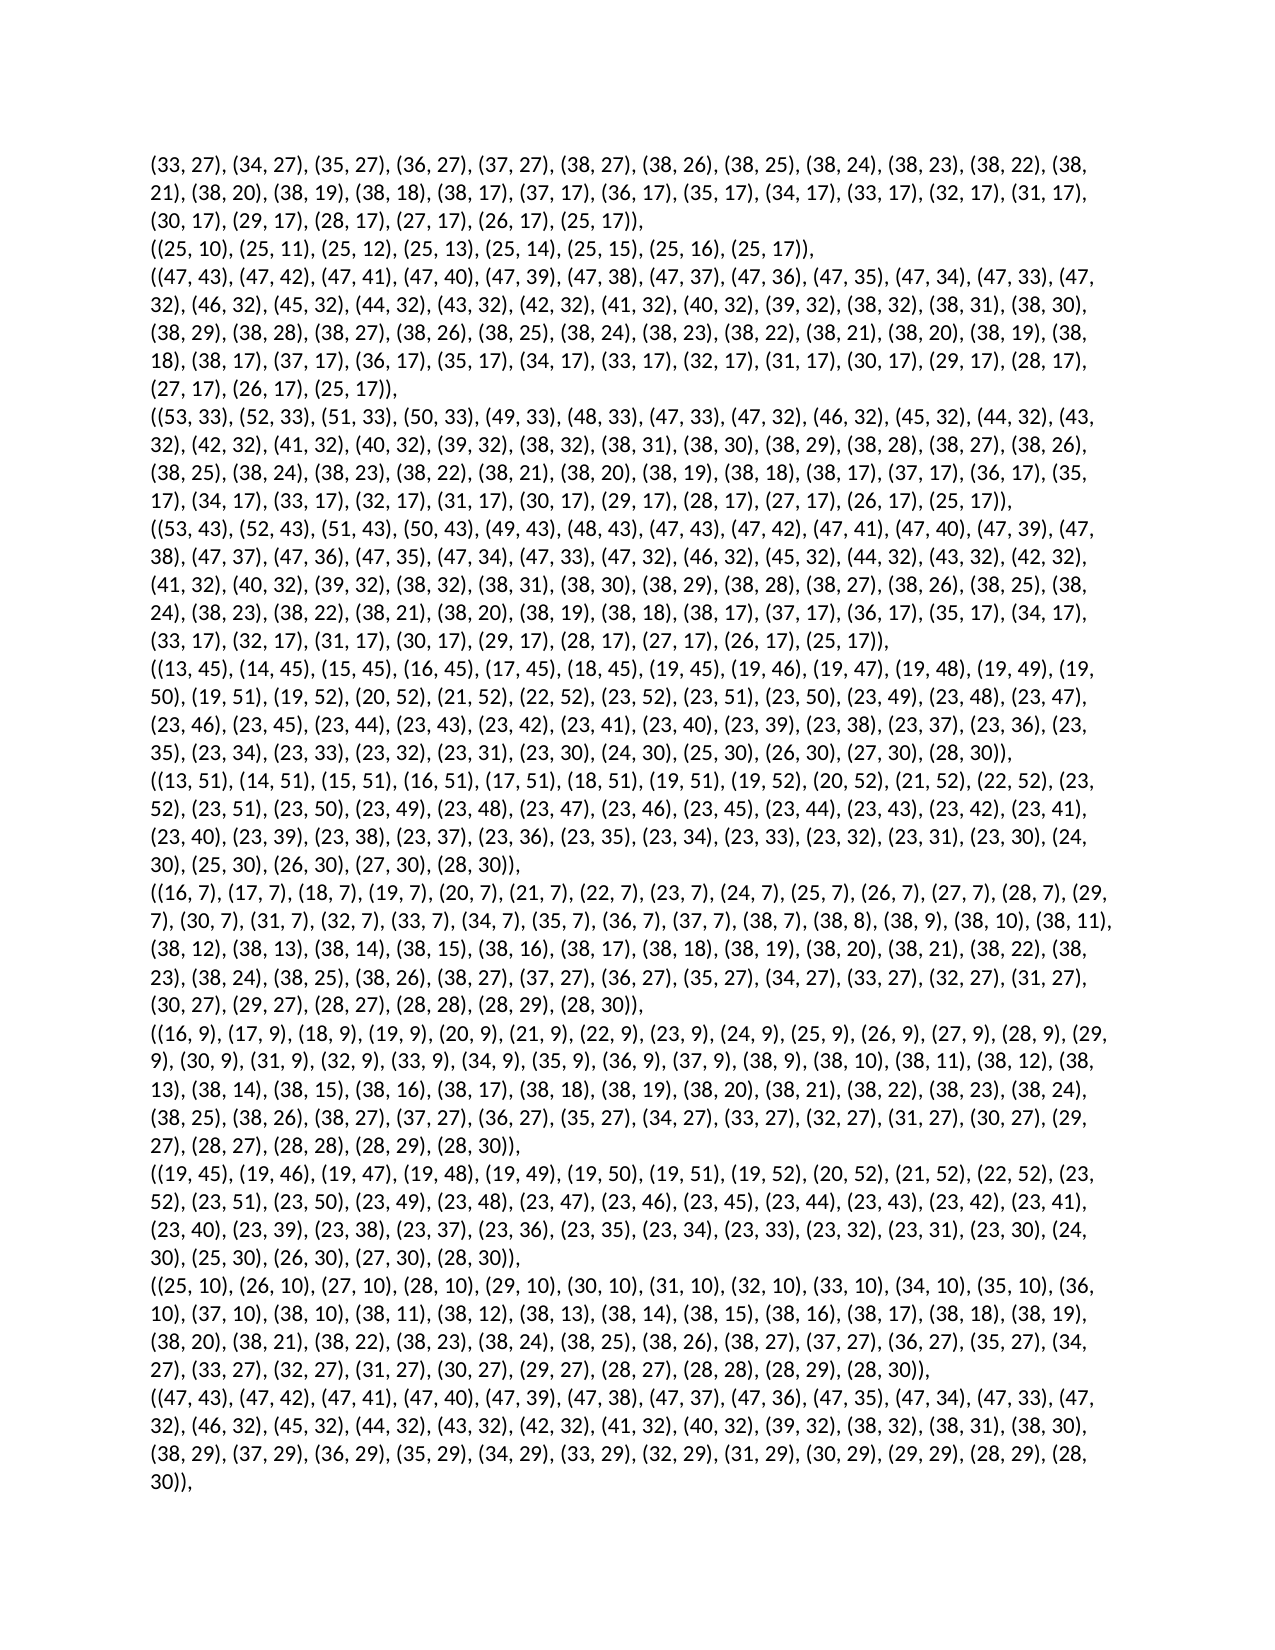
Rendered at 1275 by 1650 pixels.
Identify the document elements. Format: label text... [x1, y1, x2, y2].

text ((53, 33), (52, 33), (51, 33), (50, 33), (49, 33), (48, 33), (47, 33), (47, 32), (46, 32), (45, 32), (44, 32), (43, 32), (42, 32), (41, 32), (40, 32), (39, 32), (38, 32), (38, 31), (38, 30), (38, 29), (38, 28), (38, 27), (38, 26), (38, 25), (38, 24), (38, 23), (38, 22), (38, 21), (38, 20), (38, 19), (38, 18), (38, 17), (37, 17), (36, 17), (35, 17), (34, 17), (33, 17), (32, 17), (31, 17), (30, 17), (29, 17), (28, 17), (27, 17), (26, 17), (25, 17)), [150, 402, 1125, 514]
text ((13, 51), (14, 51), (15, 51), (16, 51), (17, 51), (18, 51), (19, 51), (19, 52), (20, 52), (21, 52), (22, 52), (23, 52), (23, 51), (23, 50), (23, 49), (23, 48), (23, 47), (23, 46), (23, 45), (23, 44), (23, 43), (23, 42), (23, 41), (23, 40), (23, 39), (23, 38), (23, 37), (23, 36), (23, 35), (23, 34), (23, 33), (23, 32), (23, 31), (23, 30), (24, 30), (25, 30), (26, 30), (27, 30), (28, 30)), [150, 766, 1125, 878]
text ((47, 43), (47, 42), (47, 41), (47, 40), (47, 39), (47, 38), (47, 37), (47, 36), (47, 35), (47, 34), (47, 33), (47, 32), (46, 32), (45, 32), (44, 32), (43, 32), (42, 32), (41, 32), (40, 32), (39, 32), (38, 32), (38, 31), (38, 30), (38, 29), (37, 29), (36, 29), (35, 29), (34, 29), (33, 29), (32, 29), (31, 29), (30, 29), (29, 29), (28, 29), (28, 30)), [150, 1383, 1125, 1495]
text ((19, 45), (19, 46), (19, 47), (19, 48), (19, 49), (19, 50), (19, 51), (19, 52), (20, 52), (21, 52), (22, 52), (23, 52), (23, 51), (23, 50), (23, 49), (23, 48), (23, 47), (23, 46), (23, 45), (23, 44), (23, 43), (23, 42), (23, 41), (23, 40), (23, 39), (23, 38), (23, 37), (23, 36), (23, 35), (23, 34), (23, 33), (23, 32), (23, 31), (23, 30), (24, 30), (25, 30), (26, 30), (27, 30), (28, 30)), [150, 1159, 1125, 1271]
text ((16, 7), (17, 7), (18, 7), (19, 7), (20, 7), (21, 7), (22, 7), (23, 7), (24, 7), (25, 7), (26, 7), (27, 7), (28, 7), (29, 7), (30, 7), (31, 7), (32, 7), (33, 7), (34, 7), (35, 7), (36, 7), (37, 7), (38, 7), (38, 8), (38, 9), (38, 10), (38, 11), (38, 12), (38, 13), (38, 14), (38, 15), (38, 16), (38, 17), (38, 18), (38, 19), (38, 20), (38, 21), (38, 22), (38, 23), (38, 24), (38, 25), (38, 26), (38, 27), (37, 27), (36, 27), (35, 27), (34, 27), (33, 27), (32, 27), (31, 27), (30, 27), (29, 27), (28, 27), (28, 28), (28, 29), (28, 30)), [150, 878, 1125, 1019]
text ((47, 43), (47, 42), (47, 41), (47, 40), (47, 39), (47, 38), (47, 37), (47, 36), (47, 35), (47, 34), (47, 33), (47, 32), (46, 32), (45, 32), (44, 32), (43, 32), (42, 32), (41, 32), (40, 32), (39, 32), (38, 32), (38, 31), (38, 30), (38, 29), (38, 28), (38, 27), (38, 26), (38, 25), (38, 24), (38, 23), (38, 22), (38, 21), (38, 20), (38, 19), (38, 18), (38, 17), (37, 17), (36, 17), (35, 17), (34, 17), (33, 17), (32, 17), (31, 17), (30, 17), (29, 17), (28, 17), (27, 17), (26, 17), (25, 17)), [150, 262, 1125, 402]
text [150, 150, 1125, 234]
text ((53, 43), (52, 43), (51, 43), (50, 43), (49, 43), (48, 43), (47, 43), (47, 42), (47, 41), (47, 40), (47, 39), (47, 38), (47, 37), (47, 36), (47, 35), (47, 34), (47, 33), (47, 32), (46, 32), (45, 32), (44, 32), (43, 32), (42, 32), (41, 32), (40, 32), (39, 32), (38, 32), (38, 31), (38, 30), (38, 29), (38, 28), (38, 27), (38, 26), (38, 25), (38, 24), (38, 23), (38, 22), (38, 21), (38, 20), (38, 19), (38, 18), (38, 17), (37, 17), (36, 17), (35, 17), (34, 17), (33, 17), (32, 17), (31, 17), (30, 17), (29, 17), (28, 17), (27, 17), (26, 17), (25, 17)), [150, 514, 1125, 654]
text ((13, 45), (14, 45), (15, 45), (16, 45), (17, 45), (18, 45), (19, 45), (19, 46), (19, 47), (19, 48), (19, 49), (19, 50), (19, 51), (19, 52), (20, 52), (21, 52), (22, 52), (23, 52), (23, 51), (23, 50), (23, 49), (23, 48), (23, 47), (23, 46), (23, 45), (23, 44), (23, 43), (23, 42), (23, 41), (23, 40), (23, 39), (23, 38), (23, 37), (23, 36), (23, 35), (23, 34), (23, 33), (23, 32), (23, 31), (23, 30), (24, 30), (25, 30), (26, 30), (27, 30), (28, 30)), [150, 654, 1125, 766]
text ((25, 10), (26, 10), (27, 10), (28, 10), (29, 10), (30, 10), (31, 10), (32, 10), (33, 10), (34, 10), (35, 10), (36, 10), (37, 10), (38, 10), (38, 11), (38, 12), (38, 13), (38, 14), (38, 15), (38, 16), (38, 17), (38, 18), (38, 19), (38, 20), (38, 21), (38, 22), (38, 23), (38, 24), (38, 25), (38, 26), (38, 27), (37, 27), (36, 27), (35, 27), (34, 27), (33, 27), (32, 27), (31, 27), (30, 27), (29, 27), (28, 27), (28, 28), (28, 29), (28, 30)), [150, 1271, 1125, 1383]
text ((25, 10), (25, 11), (25, 12), (25, 13), (25, 14), (25, 15), (25, 16), (25, 17)), [150, 234, 1125, 262]
text ((16, 9), (17, 9), (18, 9), (19, 9), (20, 9), (21, 9), (22, 9), (23, 9), (24, 9), (25, 9), (26, 9), (27, 9), (28, 9), (29, 9), (30, 9), (31, 9), (32, 9), (33, 9), (34, 9), (35, 9), (36, 9), (37, 9), (38, 9), (38, 10), (38, 11), (38, 12), (38, 13), (38, 14), (38, 15), (38, 16), (38, 17), (38, 18), (38, 19), (38, 20), (38, 21), (38, 22), (38, 23), (38, 24), (38, 25), (38, 26), (38, 27), (37, 27), (36, 27), (35, 27), (34, 27), (33, 27), (32, 27), (31, 27), (30, 27), (29, 27), (28, 27), (28, 28), (28, 29), (28, 30)), [150, 1019, 1125, 1159]
